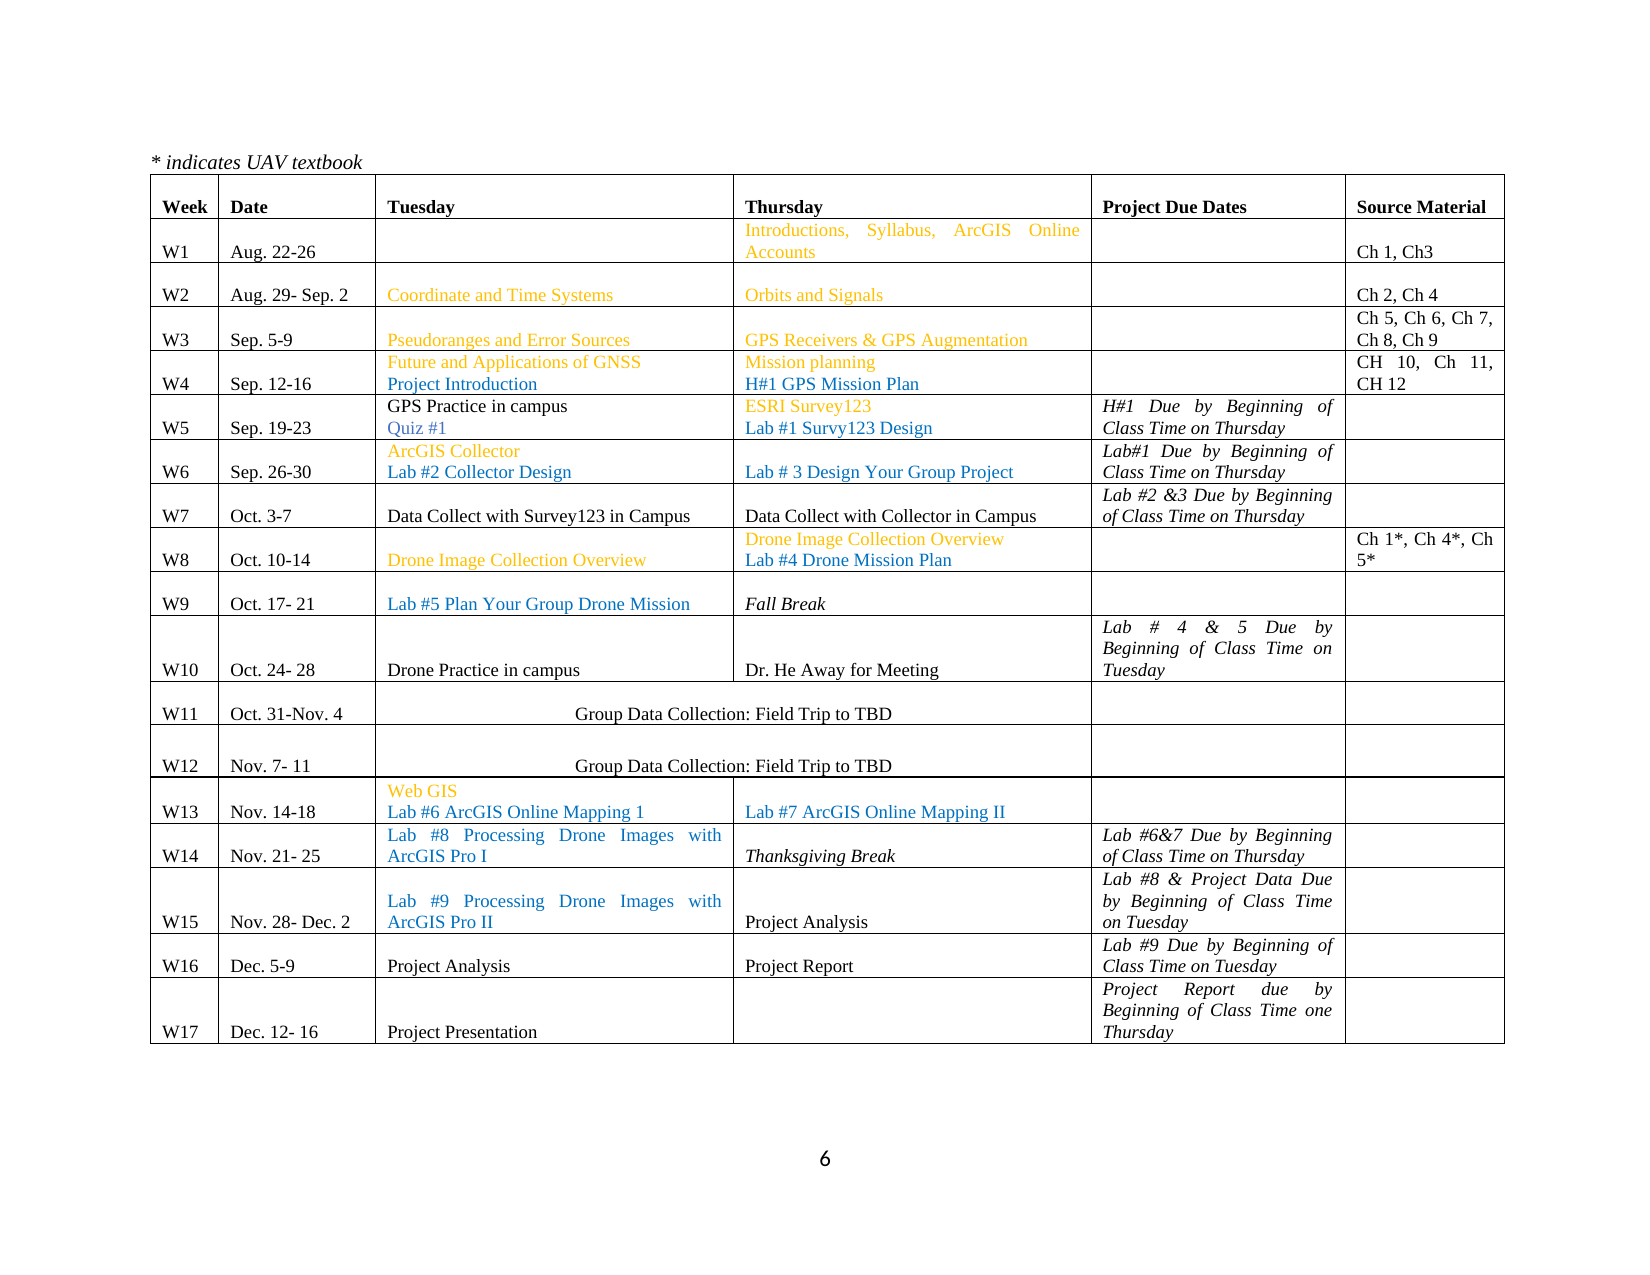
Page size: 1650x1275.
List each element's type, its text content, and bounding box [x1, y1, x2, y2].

table_header Source Material [1346, 175, 1504, 218]
table_cell [1092, 307, 1345, 350]
table_cell [1092, 263, 1345, 306]
table_cell Ch 1, Ch3 [1346, 219, 1504, 262]
table_cell Orbits and Signals [734, 263, 1091, 306]
table_cell W1 [151, 219, 218, 262]
table_cell [1346, 395, 1504, 438]
table_cell Drone Image Collection Overview Lab #4 Drone Mission Plan [734, 528, 1091, 571]
table_cell Oct. 17- 21 [219, 572, 375, 615]
table_cell [1092, 682, 1345, 724]
table_header Thursday [734, 175, 1091, 218]
table_cell Oct. 31-Nov. 4 [219, 682, 375, 724]
table_cell Project Presentation [376, 978, 733, 1042]
table_cell Lab #9 Processing Drone Images with ArcGIS Pro II [376, 868, 733, 933]
table_cell [1092, 572, 1345, 615]
table_header Project Due Dates [1092, 175, 1345, 218]
table_cell W11 [151, 682, 218, 724]
table_cell W16 [151, 934, 218, 977]
table_cell W10 [151, 616, 218, 681]
table_cell Drone Image Collection Overview [376, 528, 733, 571]
table_cell Ch 5, Ch 6, Ch 7, Ch 8, Ch 9 [1346, 307, 1504, 350]
table_cell [1092, 351, 1345, 394]
table_cell [1346, 934, 1504, 977]
table_cell Lab # 3 Design Your Group Project [734, 440, 1091, 483]
table_cell W14 [151, 824, 218, 867]
table_cell Sep. 19-23 [219, 395, 375, 438]
table_cell W2 [151, 263, 218, 306]
table_cell Data Collect with Survey123 in Campus [376, 484, 733, 527]
table_cell Drone Practice in campus [376, 616, 733, 681]
table_cell W9 [151, 572, 218, 615]
table_cell W5 [151, 395, 218, 438]
table_cell [1346, 868, 1504, 933]
table_cell Data Collect with Collector in Campus [734, 484, 1091, 527]
table_cell Dec. 12- 16 [219, 978, 375, 1042]
table_cell Nov. 7- 11 [219, 725, 375, 776]
table_cell Mission planning H#1 GPS Mission Plan [734, 351, 1091, 394]
table_cell Pseudoranges and Error Sources [376, 307, 733, 350]
table_cell W6 [151, 440, 218, 483]
table_cell Oct. 10-14 [219, 528, 375, 571]
table_cell [734, 978, 1091, 1042]
table_header Date [219, 175, 375, 218]
table_cell [1092, 778, 1345, 823]
table_header Tuesday [376, 175, 733, 218]
table_cell Future and Applications of GNSS Project Introduction [376, 351, 733, 394]
table_cell CH 10, Ch 11, CH 12 [1346, 351, 1504, 394]
table_cell Fall Break [734, 572, 1091, 615]
table_cell [376, 219, 733, 262]
table_cell Sep. 12-16 [219, 351, 375, 394]
table_cell ESRI Survey123 Lab #1 Survy123 Design [734, 395, 1091, 438]
table_cell Project Analysis [734, 868, 1091, 933]
table_cell Lab #7 ArcGIS Online Mapping II [734, 778, 1091, 823]
table_cell Lab #8 Processing Drone Images with ArcGIS Pro I [376, 824, 733, 867]
table_cell Coordinate and Time Systems [376, 263, 733, 306]
table_cell Ch 1*, Ch 4*, Ch 5* [1346, 528, 1504, 571]
table_cell Dec. 5-9 [219, 934, 375, 977]
table_cell Lab #2 &3 Due by Beginning of Class Time on Thursday [1092, 484, 1345, 527]
table_cell W17 [151, 978, 218, 1042]
table_header Week [151, 175, 218, 218]
table_cell Lab # 4 & 5 Due by Beginning of Class Time on Tuesday [1092, 616, 1345, 681]
table_cell Project Report due by Beginning of Class Time one Thursday [1092, 978, 1345, 1042]
table_cell Lab #9 Due by Beginning of Class Time on Tuesday [1092, 934, 1345, 977]
table_cell W7 [151, 484, 218, 527]
table_cell Lab #8 & Project Data Due by Beginning of Class Time on Tuesday [1092, 868, 1345, 933]
table_cell [1346, 440, 1504, 483]
table_cell Sep. 26-30 [219, 440, 375, 483]
table_cell [1346, 616, 1504, 681]
text * indicates UAV textbook [150, 150, 787, 174]
table_cell [1092, 528, 1345, 571]
table_cell Project Analysis [376, 934, 733, 977]
table_cell Thanksgiving Break [734, 824, 1091, 867]
table_cell [1346, 484, 1504, 527]
table_cell GPS Practice in campus Quiz #1 [376, 395, 733, 438]
table_cell W8 [151, 528, 218, 571]
table_cell GPS Receivers & GPS Augmentation [734, 307, 1091, 350]
table_cell H#1 Due by Beginning of Class Time on Thursday [1092, 395, 1345, 438]
table_cell Group Data Collection: Field Trip to TBD [376, 682, 1091, 724]
table_cell Nov. 28- Dec. 2 [219, 868, 375, 933]
table_cell [1346, 572, 1504, 615]
table_cell Project Report [734, 934, 1091, 977]
table_cell W12 [151, 725, 218, 776]
table_cell Oct. 24- 28 [219, 616, 375, 681]
table_cell W13 [151, 778, 218, 823]
table_cell Oct. 3-7 [219, 484, 375, 527]
table_cell [1346, 824, 1504, 867]
table_cell W3 [151, 307, 218, 350]
table_cell [1092, 725, 1345, 776]
table_cell [1346, 725, 1504, 776]
table_cell W4 [151, 351, 218, 394]
table_cell Introductions, Syllabus, ArcGIS Online Accounts [734, 219, 1091, 262]
table_cell ArcGIS Collector Lab #2 Collector Design [376, 440, 733, 483]
table_cell [1092, 219, 1345, 262]
table_cell Lab#1 Due by Beginning of Class Time on Thursday [1092, 440, 1345, 483]
table_cell Nov. 14-18 [219, 778, 375, 823]
table_cell W15 [151, 868, 218, 933]
table_cell Aug. 22-26 [219, 219, 375, 262]
table_cell Lab #5 Plan Your Group Drone Mission [376, 572, 733, 615]
table_cell Web GIS Lab #6 ArcGIS Online Mapping 1 [376, 778, 733, 823]
table_cell Group Data Collection: Field Trip to TBD [376, 725, 1091, 776]
table_cell Sep. 5-9 [219, 307, 375, 350]
table_cell Aug. 29- Sep. 2 [219, 263, 375, 306]
table_cell [1346, 682, 1504, 724]
table_cell Dr. He Away for Meeting [734, 616, 1091, 681]
table_cell Nov. 21- 25 [219, 824, 375, 867]
table_cell [1346, 778, 1504, 823]
table_cell [1346, 978, 1504, 1042]
table_cell Ch 2, Ch 4 [1346, 263, 1504, 306]
table_cell Lab #6&7 Due by Beginning of Class Time on Thursday [1092, 824, 1345, 867]
